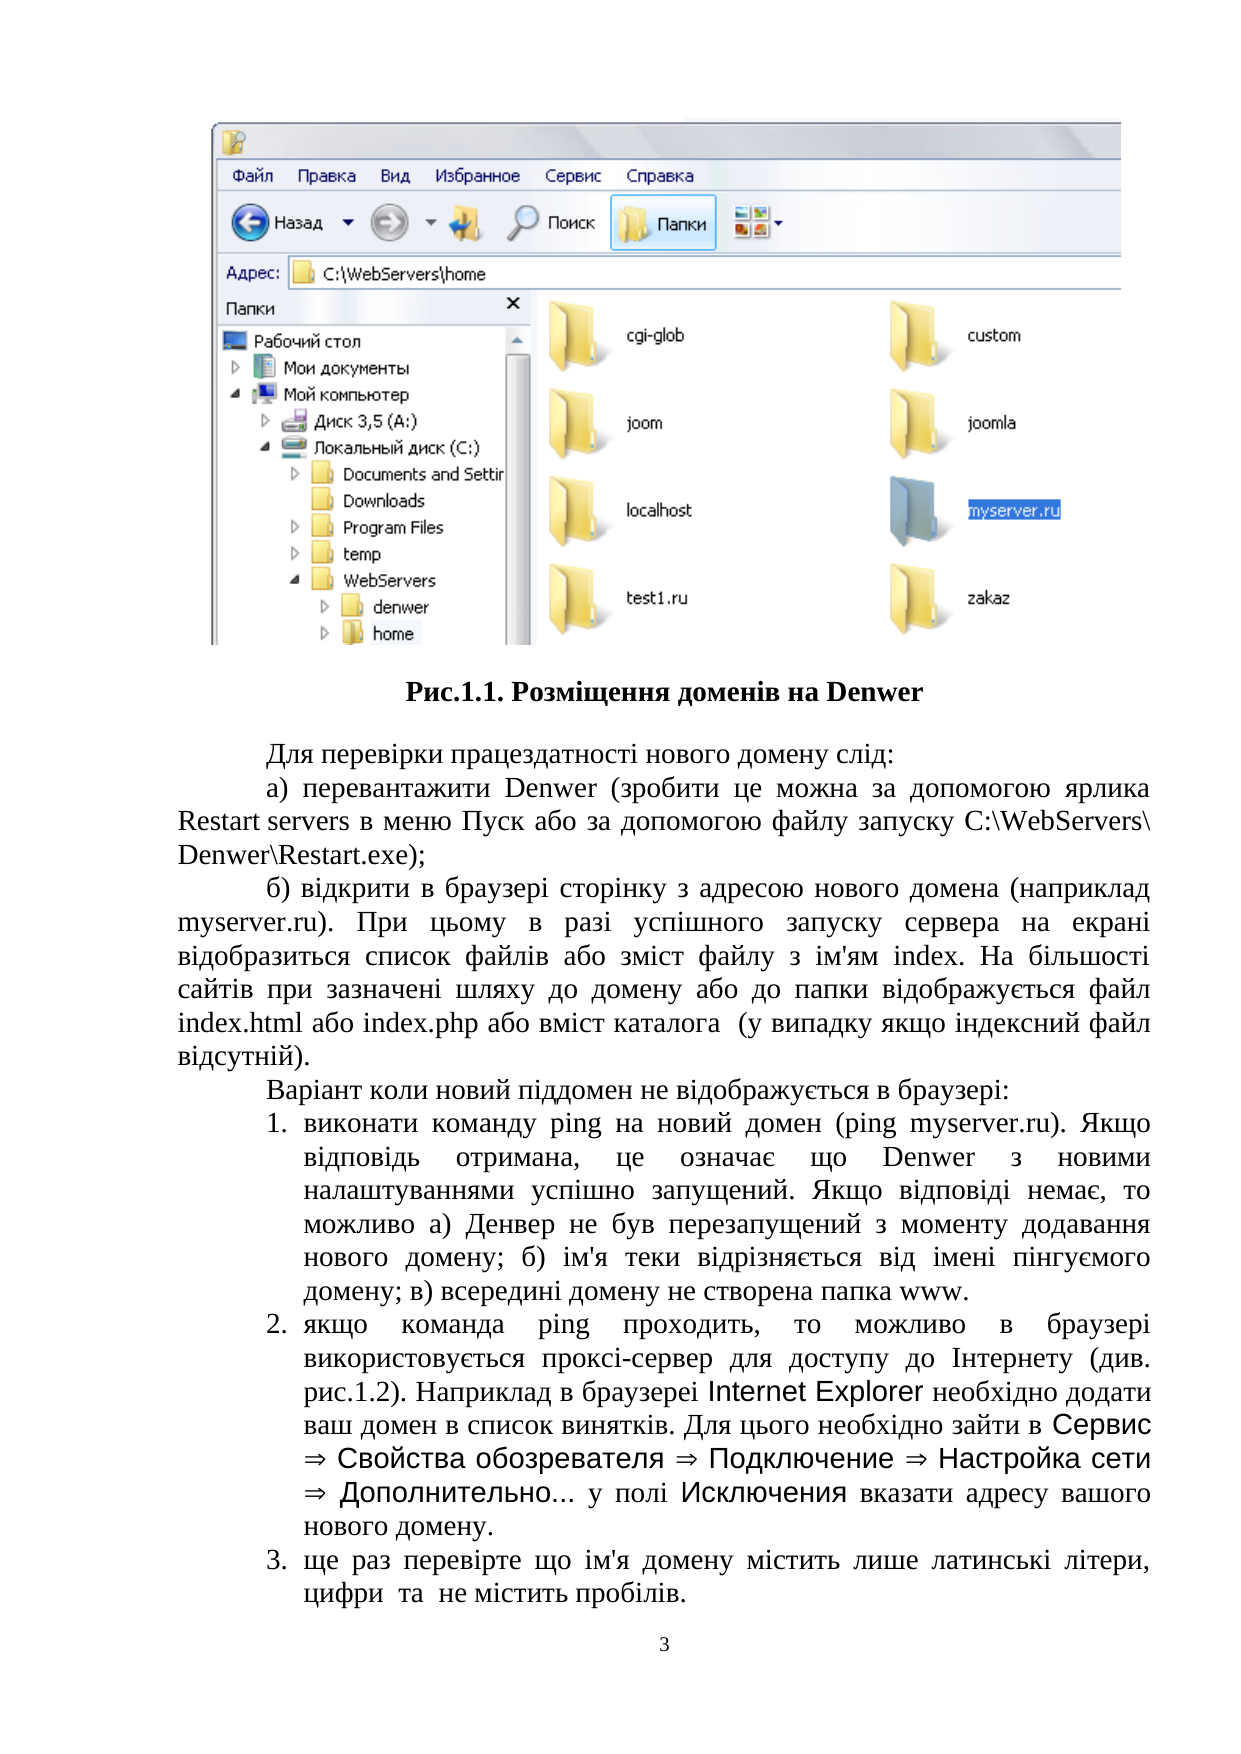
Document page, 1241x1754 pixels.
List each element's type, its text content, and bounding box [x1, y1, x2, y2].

list виконати команду ping на новий домен (ping myserver.ru). Якщо відповідь отримана, це означає що Denwer з новими налаштуваннями успішно запущений. Якщо відповіді немає, то можливо а) Денвер не був перезапущений з моменту додавання нового домену; б) ім'я теки відрізняється від імені пінгуємого домену; в) всередині домену не створена папка www. [266, 1105, 1152, 1307]
text а) перевантажити Denwer (зробити це можна за допомогою ярлика Restart servers в меню Пуск або за допомогою файлу запуску C:\WebServers\Denwer\Restart.exe); [177, 770, 1152, 871]
list якщо команда ping проходить, то можливо в браузері використовується проксі-сервер для доступу до Інтернету (див. рис.1.2). Наприклад в браузереі Internet Explorer необхідно додати ваш домен в список винятків. Для цього необхідно зайти в Сервис ⇒ Свойства обозревателя ⇒ Подключение ⇒ Настройка сети ⇒ Дополнительно... у полі Исключения вказати адресу вашого нового домену. [266, 1307, 1152, 1542]
text Варіант коли новий піддомен не відображується в браузері: [177, 1072, 1152, 1105]
text Рис.1.1. Розміщення доменів на Denwer [177, 674, 1152, 707]
picture [207, 118, 1122, 645]
text б) відкрити в браузері сторінку з адресою нового домена (наприклад myserver.ru). При цьому в разі успішного запуску сервера на екрані відобразиться список файлів або зміст файлу з ім'ям index. На більшості сайтів при зазначені шляху до домену або до папки відображується файл index.html або index.php або вміст каталога (у випадку якщо індексний файл відсутній). [177, 871, 1152, 1072]
text Для перевірки працездатності нового домену слід: [177, 736, 1152, 770]
list ще раз перевірте що ім'я домену містить лише латинські літери, цифри та не містить пробілів. [266, 1542, 1152, 1609]
